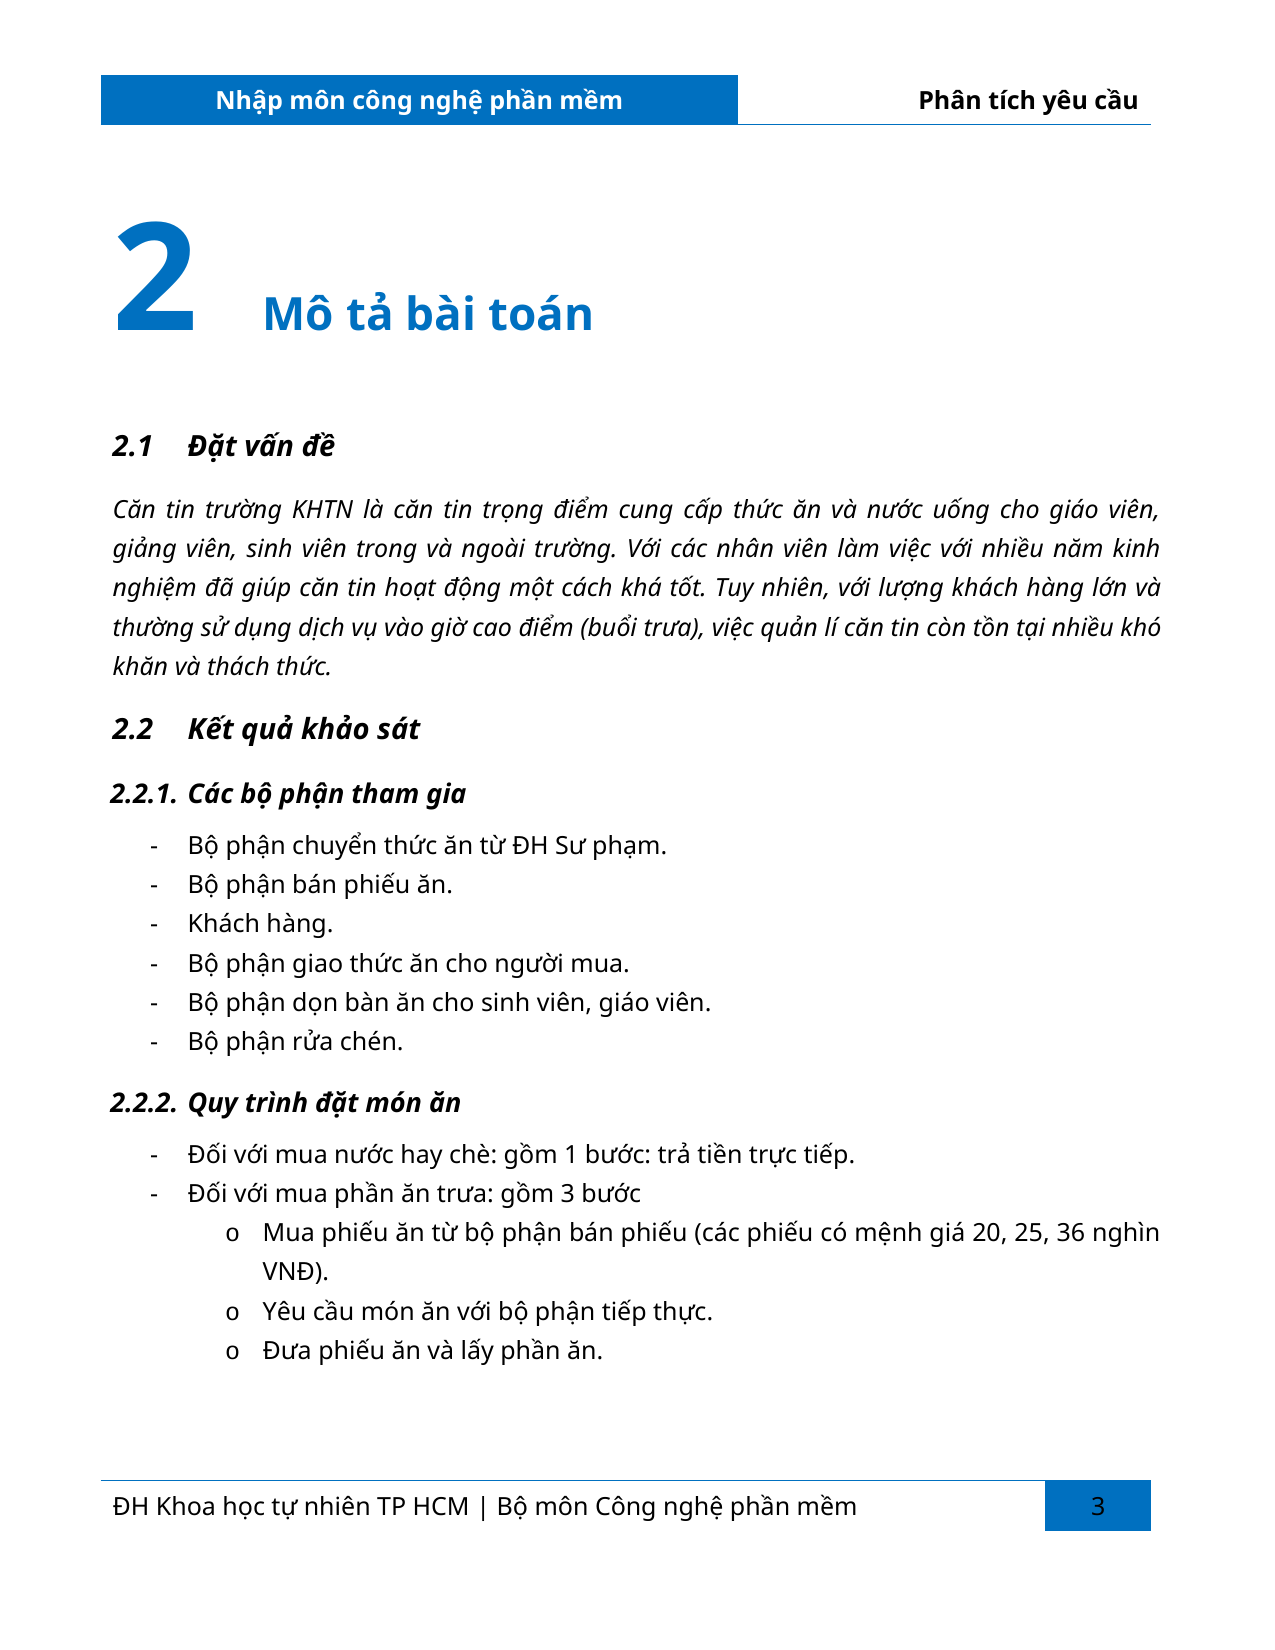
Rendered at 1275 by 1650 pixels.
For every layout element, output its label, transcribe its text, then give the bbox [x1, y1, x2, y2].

subtitle Căn tin trường KHTN là căn tin trọng điểm cung cấp thức ăn và nước uống cho giáo viên, giảng viên, sinh viên trong và ngoài trường. Với các nhân viên làm việc với nhiều năm kinh nghiệm đã giúp căn tin hoạt động một cách khá tốt. Tuy nhiên, với lượng khách hàng lớn và thường sử dụng dịch vụ vào giờ cao điểm (buổi trưa), việc quản lí căn tin còn tồn tại nhiều khó khăn và thách thức. [112, 492, 1162, 682]
subtitle Quy trình đặt món ăn [178, 1083, 1162, 1120]
list Bộ phận dọn bàn ăn cho sinh viên, giáo viên. [150, 984, 1162, 1018]
subtitle Mô tả bài toán [112, 169, 1162, 374]
subtitle Kết quả khảo sát [112, 708, 1162, 748]
list Khách hàng. [150, 906, 1162, 940]
list Yêu cầu món ăn với bộ phận tiếp thực. [225, 1293, 1162, 1327]
list Bộ phận rửa chén. [150, 1023, 1162, 1058]
list Mua phiếu ăn từ bộ phận bán phiếu (các phiếu có mệnh giá 20, 25, 36 nghìn VNĐ). [225, 1215, 1162, 1288]
subtitle Các bộ phận tham gia [178, 775, 1162, 812]
list Bộ phận bán phiếu ăn. [150, 867, 1162, 901]
list Đối với mua phần ăn trưa: gồm 3 bước [150, 1176, 1162, 1209]
list Bộ phận chuyển thức ăn từ ĐH Sư phạm. [150, 828, 1162, 862]
subtitle Đặt vấn đề [112, 425, 1162, 465]
list Đối với mua nước hay chè: gồm 1 bước: trả tiền trực tiếp. [150, 1136, 1162, 1170]
list Bộ phận giao thức ăn cho người mua. [150, 945, 1162, 979]
list Đưa phiếu ăn và lấy phần ăn. [225, 1333, 1162, 1367]
